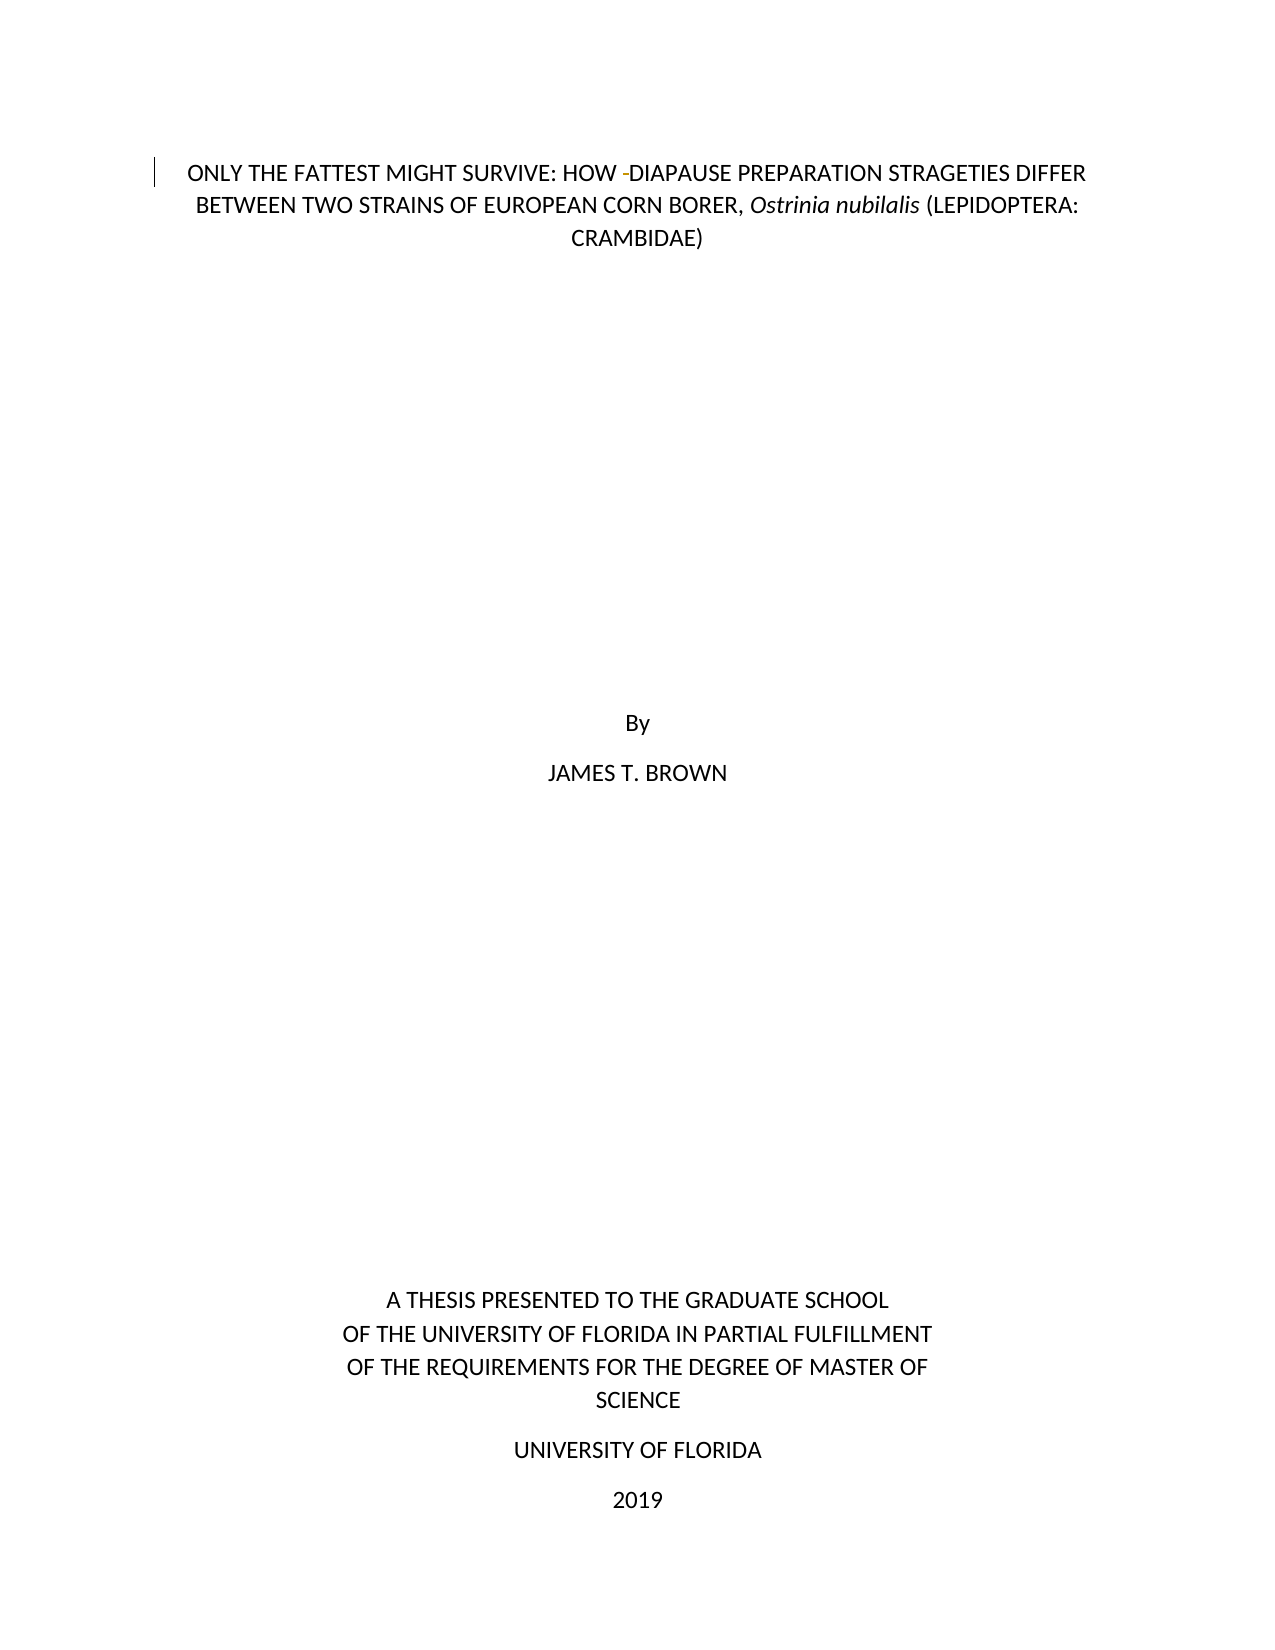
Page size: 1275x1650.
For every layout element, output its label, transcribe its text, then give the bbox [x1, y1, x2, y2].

text 2019 [169, 1484, 1106, 1515]
text By [169, 707, 1106, 737]
text OF THE REQUIREMENTS FOR THE DEGREE OF MASTER OF SCIENCE [322, 1351, 953, 1415]
text JAMES T. BROWN [169, 757, 1106, 788]
text UNIVERSITY OF FLORIDA [169, 1434, 1106, 1465]
text OF THE UNIVERSITY OF FLORIDA IN PARTIAL FULFILLMENT [169, 1318, 1106, 1348]
text A THESIS PRESENTED TO THE GRADUATE SCHOOL [169, 1285, 1106, 1315]
text ONLY THE FATTEST MIGHT SURVIVE: HOW DIAPAUSE PREPARATION STRAGETIES DIFFER BETWEEN TWO STRAINS OF EUROPEAN CORN BORER, Ostrinia nubilalis (LEPIDOPTERA: CRAMBIDAE) [168, 157, 1106, 253]
